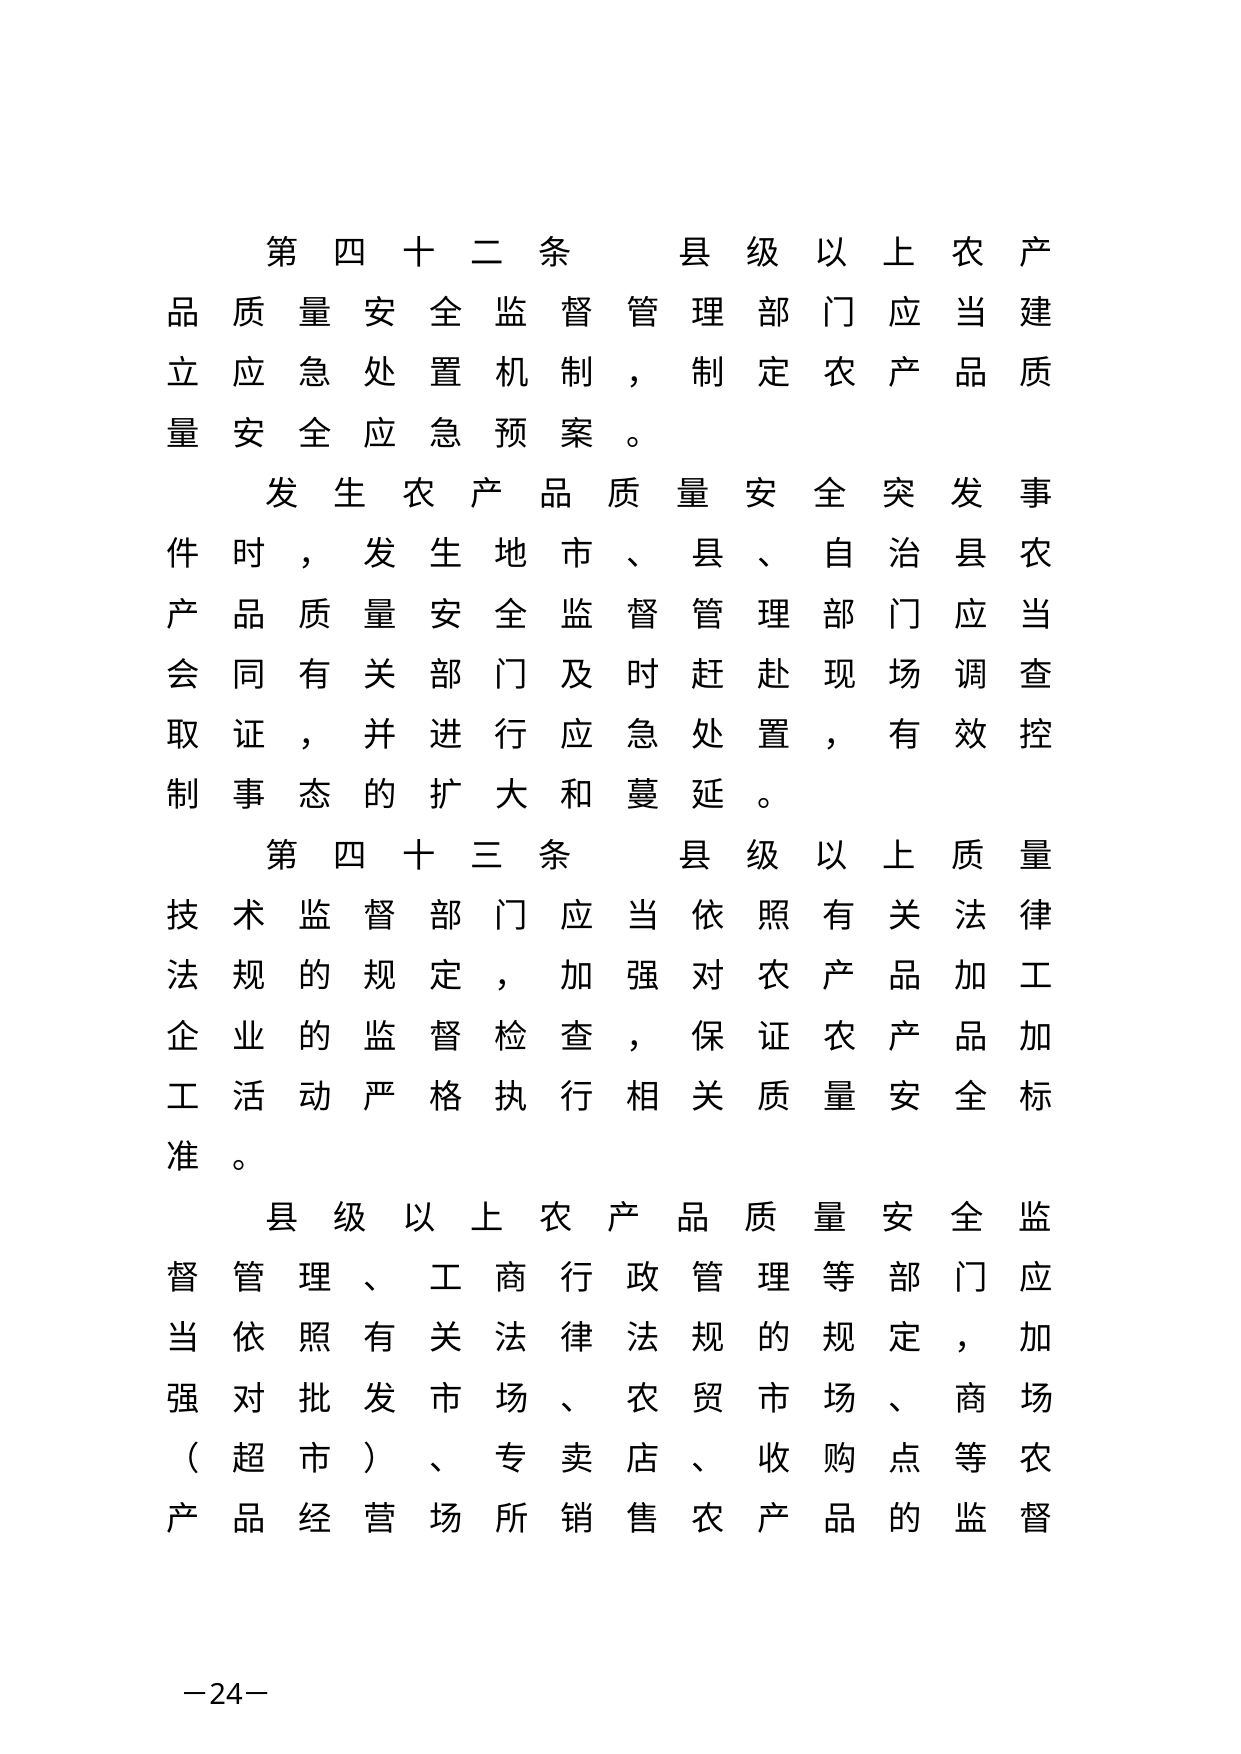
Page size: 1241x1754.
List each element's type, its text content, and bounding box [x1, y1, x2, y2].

text 发生农产品质量安全突发事件时，发生地市、县、自治县农产品质量安全监督管理部门应当会同有关部门及时赶赴现场调查取证，并进行应急处置，有效控制事态的扩大和蔓延。 [167, 461, 1085, 822]
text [167, 1184, 1085, 1546]
text 第四十三条 县级以上质量技术监督部门应当依照有关法律法规的规定，加强对农产品加工企业的监督检查，保证农产品加工活动严格执行相关质量安全标准。 [167, 822, 1085, 1184]
text 第四十二条 县级以上农产品质量安全监督管理部门应当建立应急处置机制，制定农产品质量安全应急预案。 [167, 219, 1085, 461]
